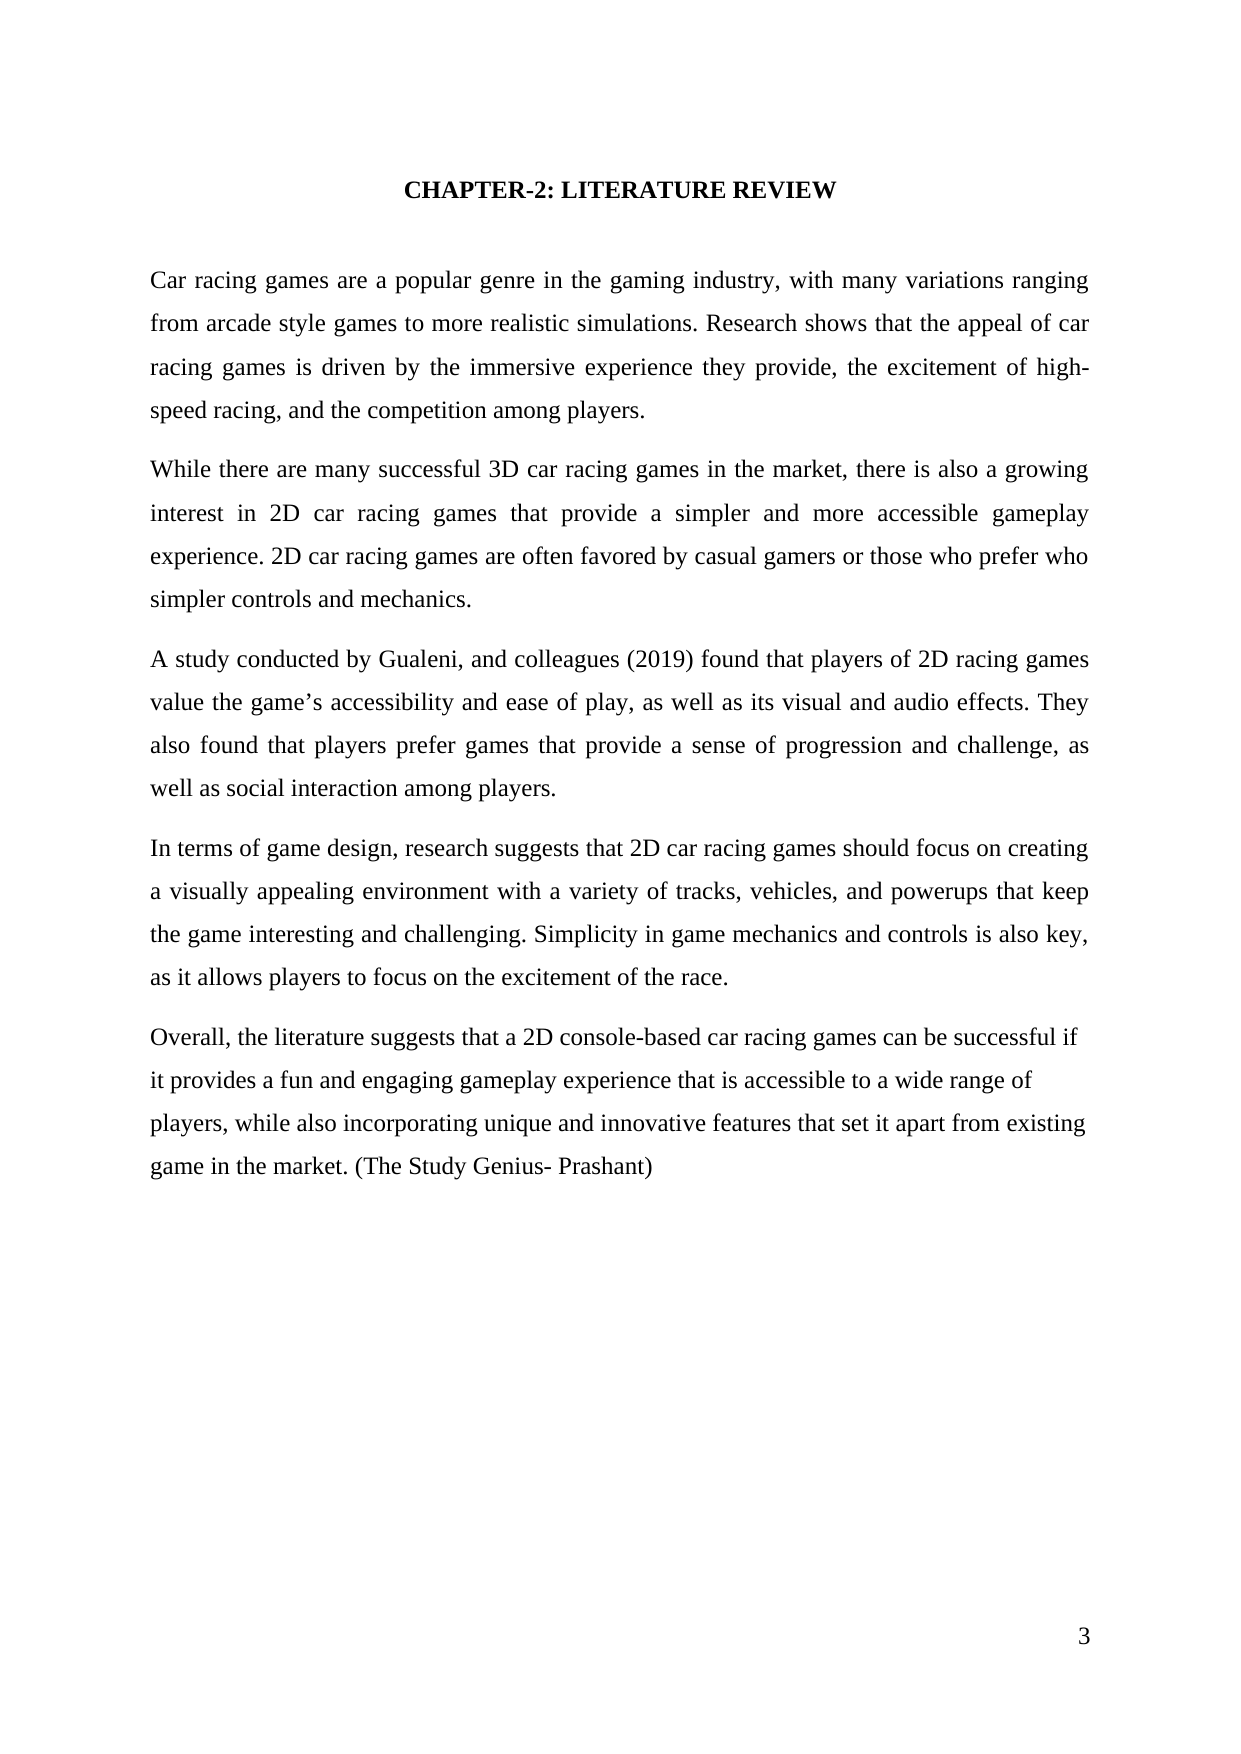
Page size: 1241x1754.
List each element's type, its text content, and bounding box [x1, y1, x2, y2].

text Car racing games are a popular genre in the gaming industry, with many variations ranging from arcade style games to more realistic simulations. Research shows that the appeal of car racing games is driven by the immersive experience they provide, the excitement of high-speed racing, and the competition among players. [150, 265, 1090, 423]
text In terms of game design, research suggests that 2D car racing games should focus on creating a visually appealing environment with a variety of tracks, vehicles, and powerups that keep the game interesting and challenging. Simplicity in game mechanics and controls is also key, as it allows players to focus on the excitement of the race. [150, 833, 1090, 991]
subtitle CHAPTER-2: LITERATURE REVIEW [150, 175, 1090, 204]
list Overall, the literature suggests that a 2D console-based car racing games can be successful if it provides a fun and engaging gameplay experience that is accessible to a wide range of players, while also incorporating unique and innovative features that set it apart from existing game in the market. (The Study Genius- Prashant) [150, 1022, 1090, 1223]
text While there are many successful 3D car racing games in the market, there is also a growing interest in 2D car racing games that provide a simpler and more accessible gameplay experience. 2D car racing games are often favored by casual gamers or those who prefer who simpler controls and mechanics. [150, 454, 1090, 613]
text A study conducted by Gualeni, and colleagues (2019) found that players of 2D racing games value the game’s accessibility and ease of play, as well as its visual and audio effects. They also found that players prefer games that provide a sense of progression and challenge, as well as social interaction among players. [150, 644, 1090, 802]
